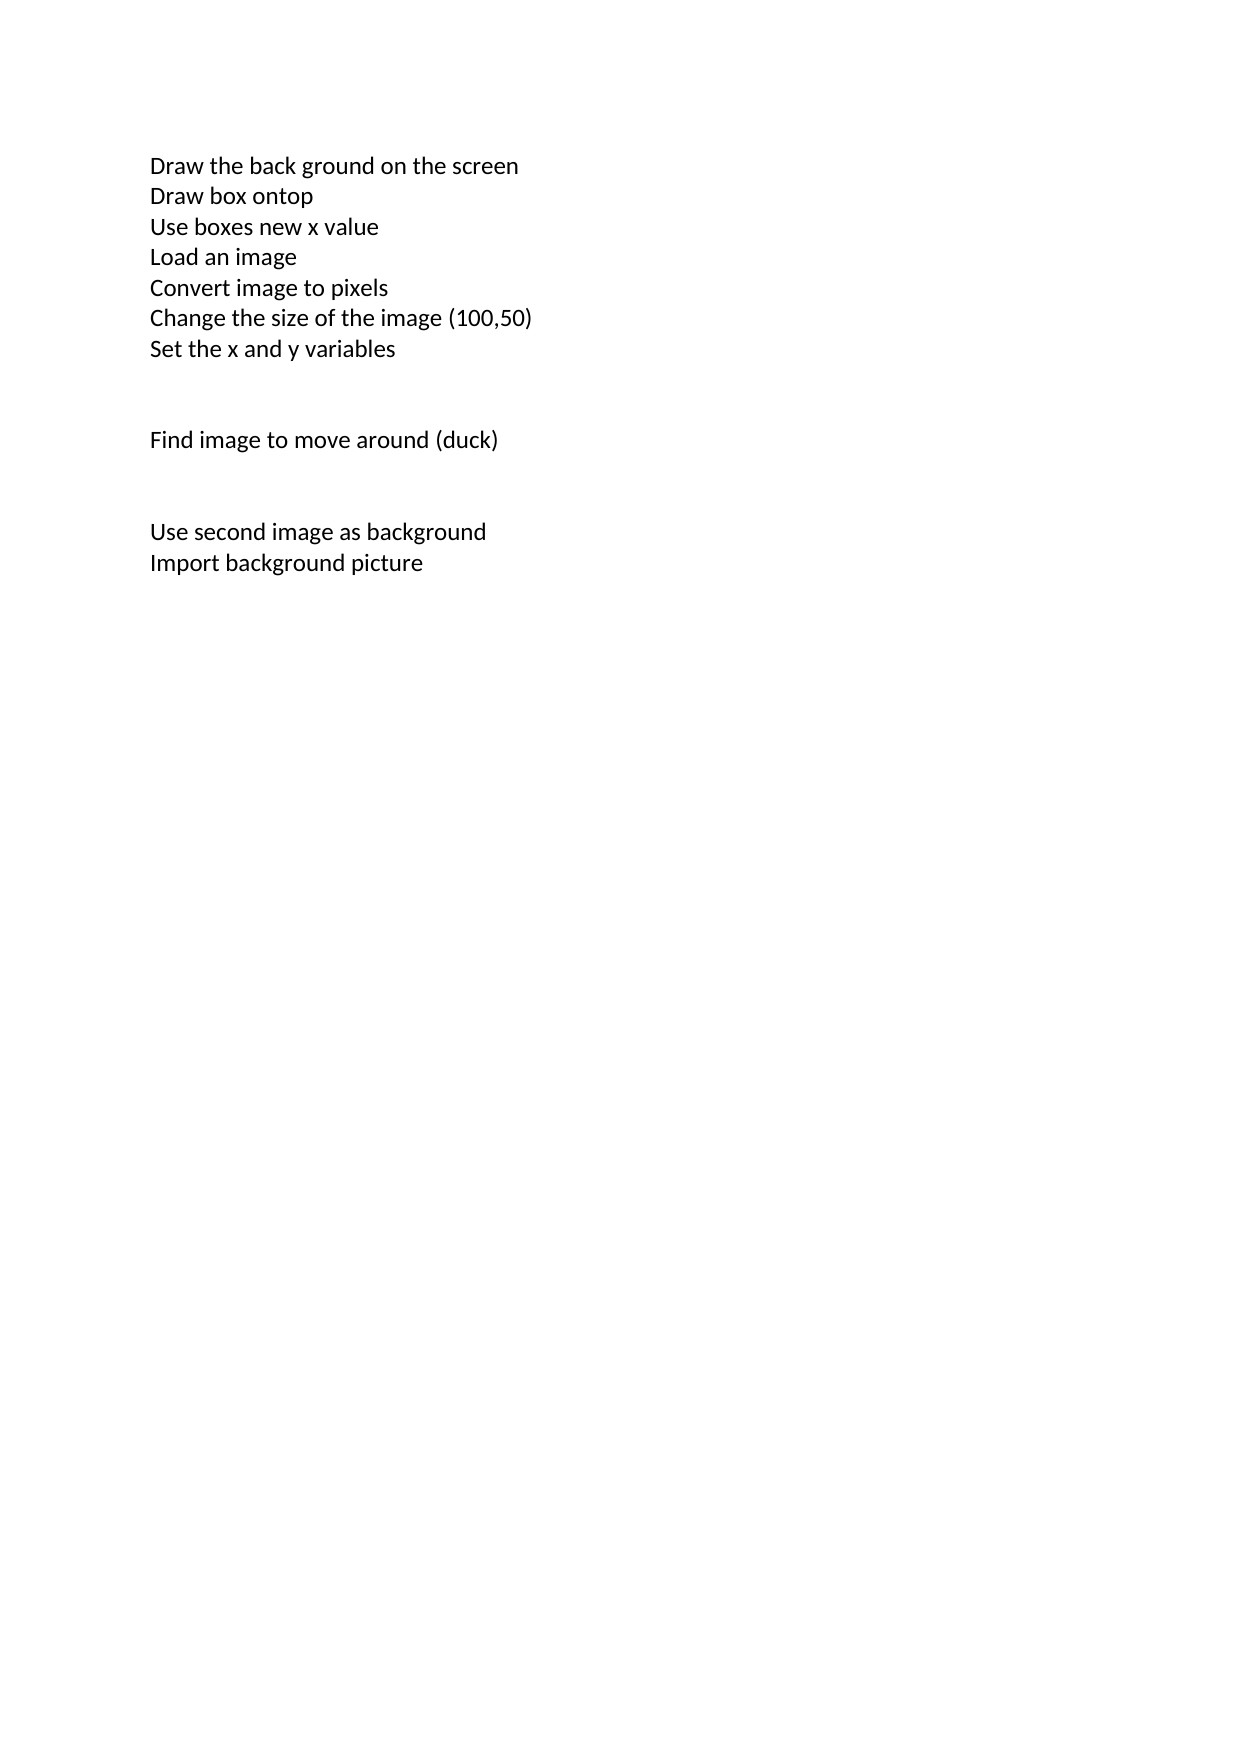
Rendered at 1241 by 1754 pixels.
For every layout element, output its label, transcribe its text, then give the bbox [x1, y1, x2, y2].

text Use boxes new x value [150, 211, 1090, 242]
text Load an image [150, 242, 1090, 272]
text Set the x and y variables [150, 333, 1090, 364]
text Change the size of the image (100,50) [150, 303, 1090, 333]
text Convert image to pixels [150, 272, 1090, 303]
text Import background picture [150, 547, 1090, 577]
text Draw box ontop [150, 181, 1090, 211]
text Find image to move around (duck) [150, 425, 1090, 455]
text Use second image as background [150, 516, 1090, 547]
text Draw the back ground on the screen [150, 150, 1090, 181]
